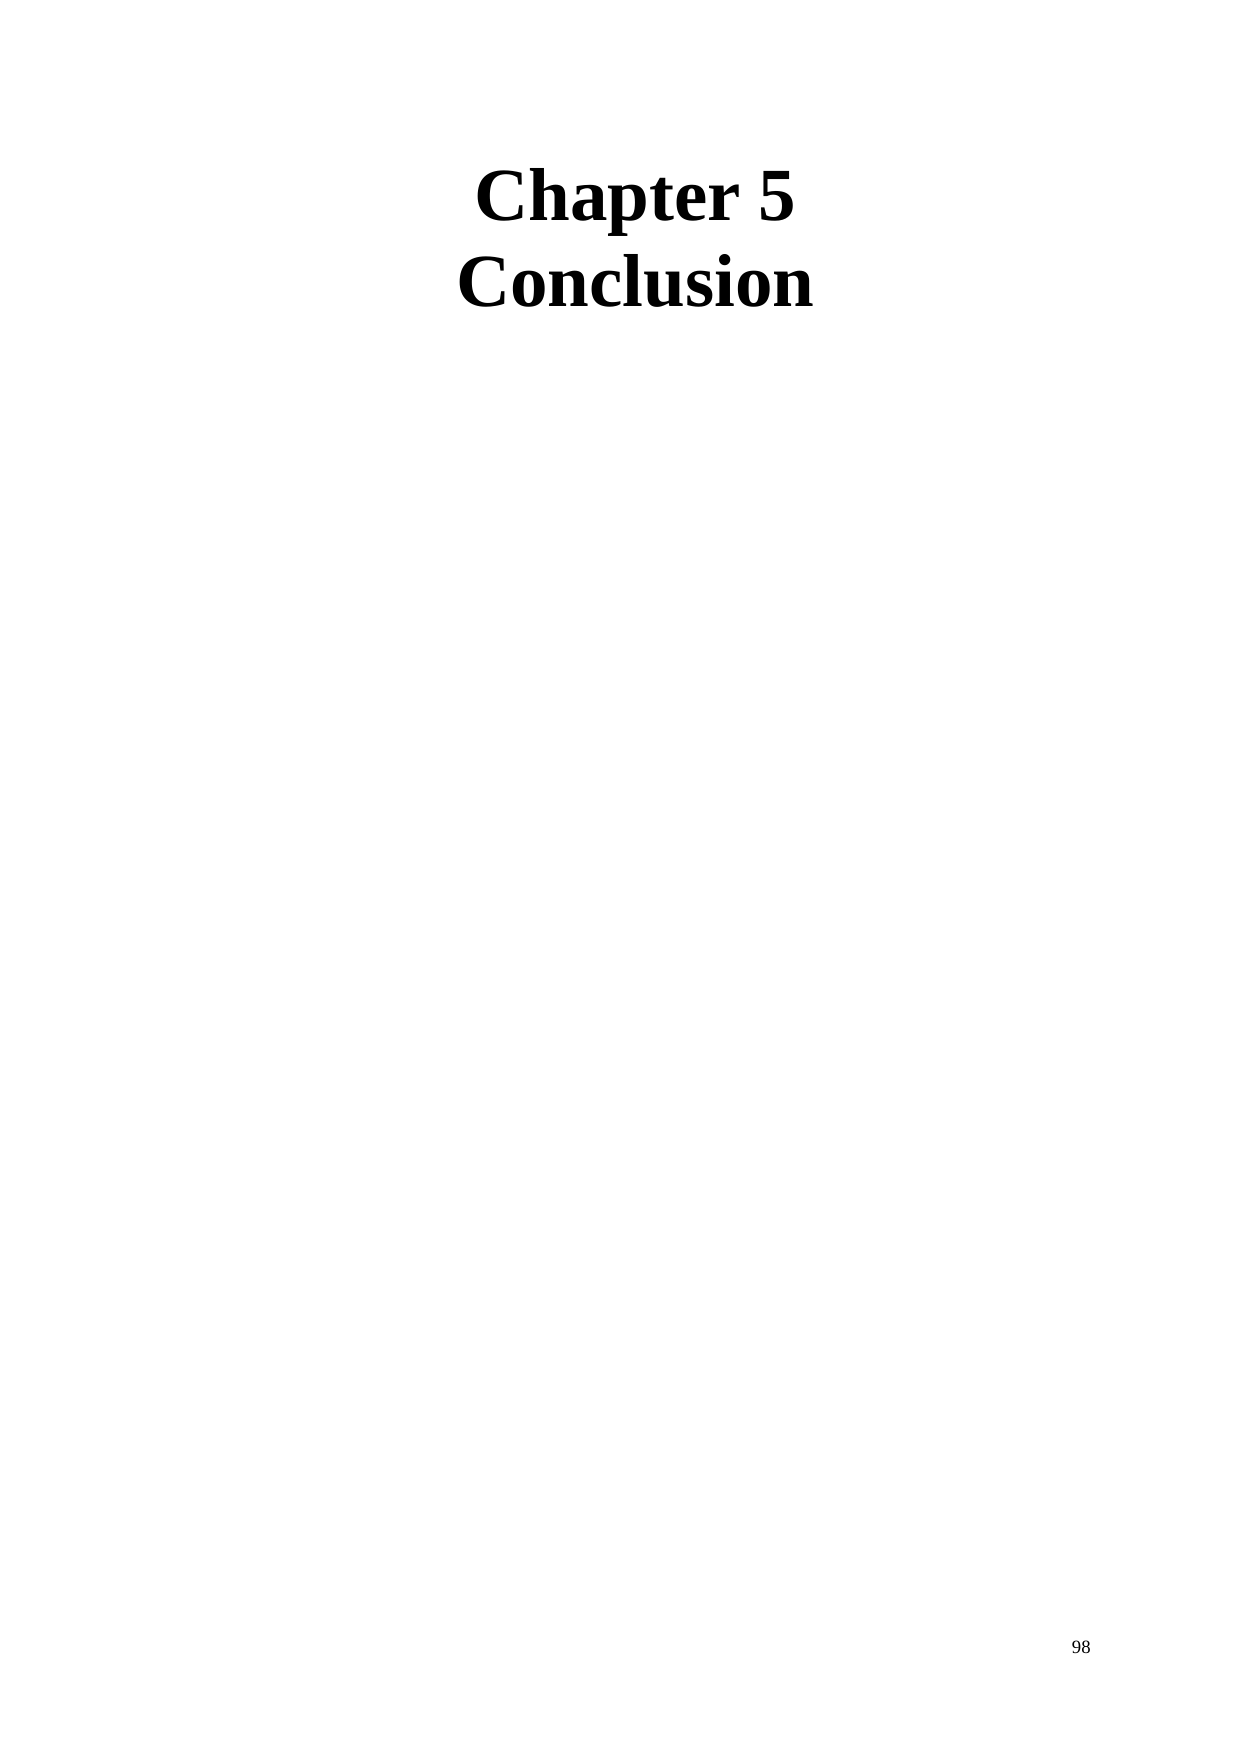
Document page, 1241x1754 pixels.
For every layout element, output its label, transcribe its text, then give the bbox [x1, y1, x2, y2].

title Chapter 5 Conclusion [179, 150, 1090, 322]
